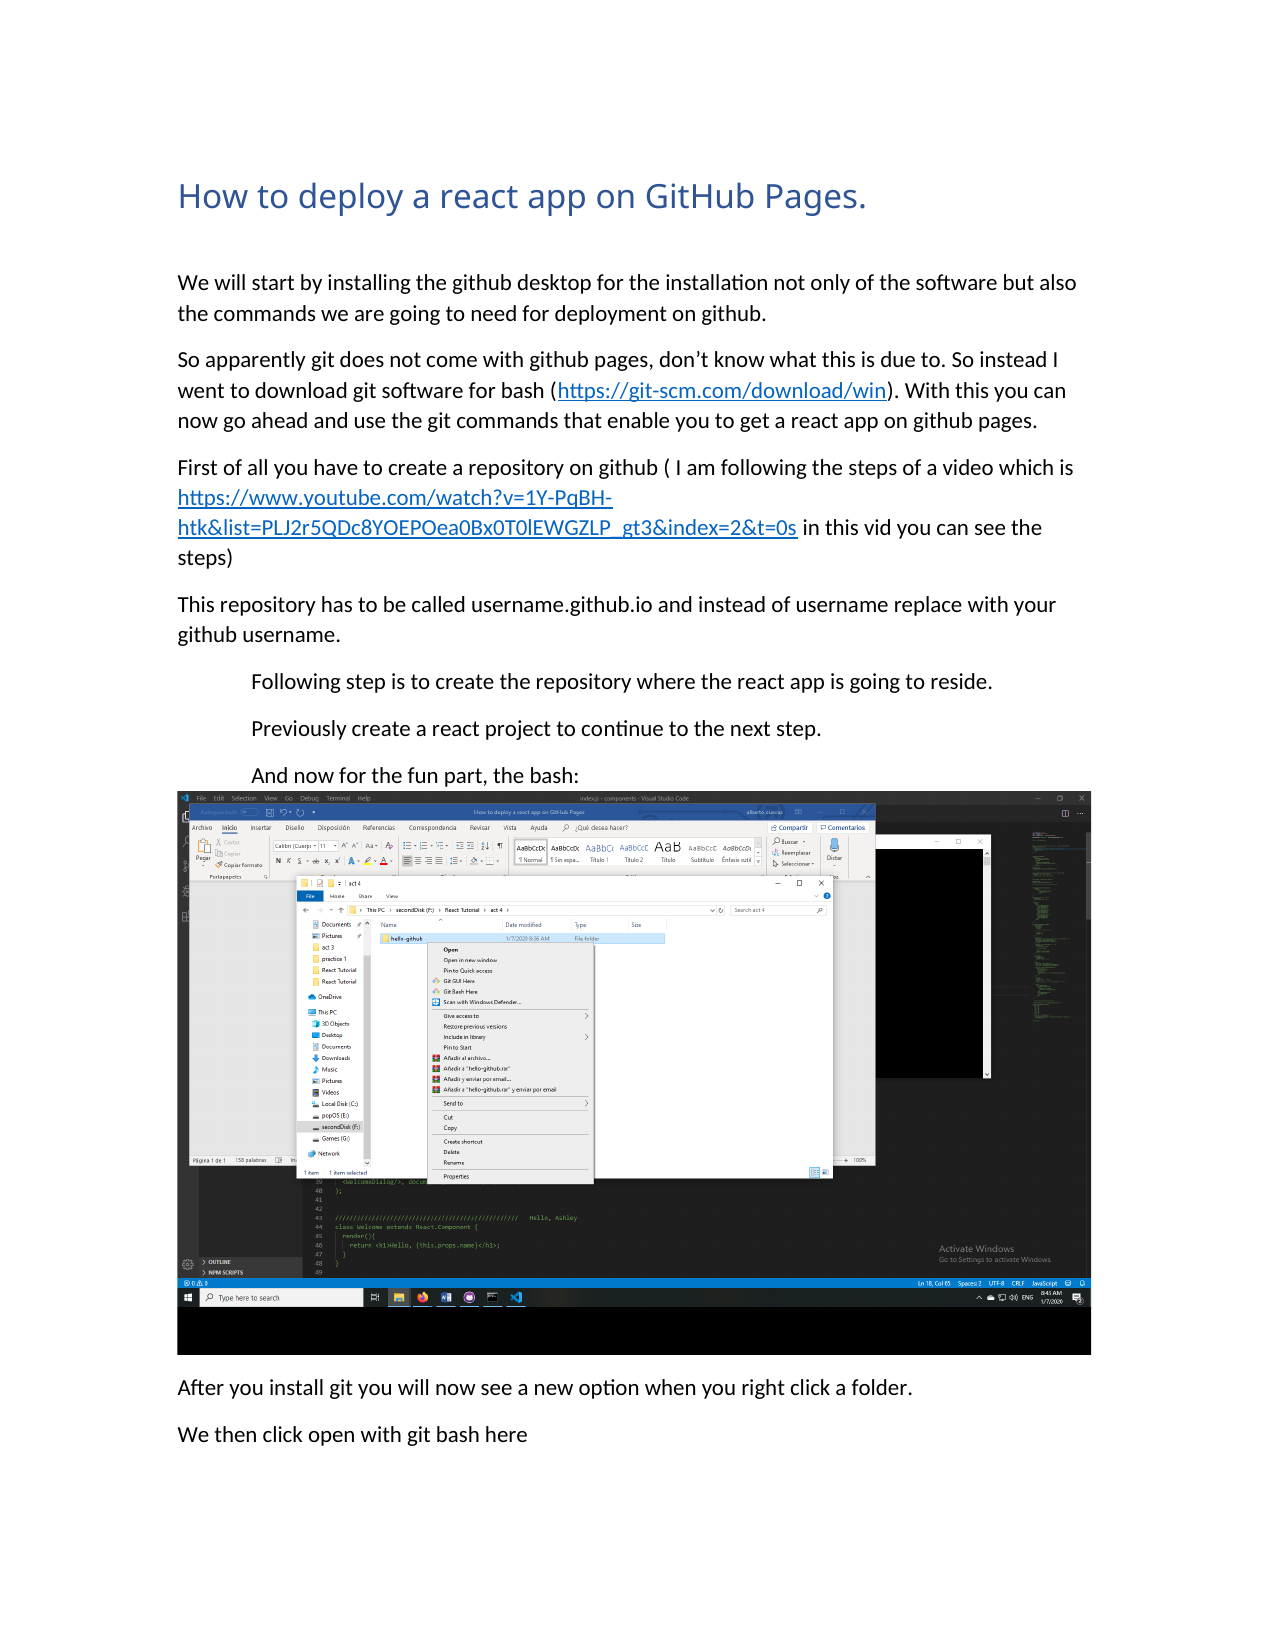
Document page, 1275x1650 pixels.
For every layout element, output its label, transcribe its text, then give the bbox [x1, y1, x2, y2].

text We will start by installing the github desktop for the installation not only of the software but also the commands we are going to need for deployment on github. [177, 268, 1098, 327]
text Previously create a react project to continue to the next step. [177, 714, 1098, 742]
text First of all you have to create a repository on github ( I am following the steps of a video which is https://www.youtube.com/watch?v=1Y-PqBH-htk&list=PLJ2r5QDc8YOEPOea0Bx0T0lEWGZLP_gt3&index=2&t=0s in this vid you can see the steps) [177, 453, 1098, 571]
text Following step is to create the repository where the react app is going to reside. [177, 667, 1098, 695]
picture [177, 791, 1092, 1355]
text After you install git you will now see a new option when you right click a folder. [177, 1373, 1098, 1401]
text This repository has to be called username.github.io and instead of username replace with your github username. [177, 590, 1098, 648]
text So apparently git does not come with github pages, don’t know what this is due to. So instead I went to download git software for bash (https://git-scm.com/download/win). With this you can now go ahead and use the git commands that enable you to get a react app on github pages. [177, 346, 1098, 434]
text We then click open with git bash here [177, 1420, 1098, 1448]
subtitle How to deploy a react app on GitHub Pages. [177, 173, 1098, 218]
